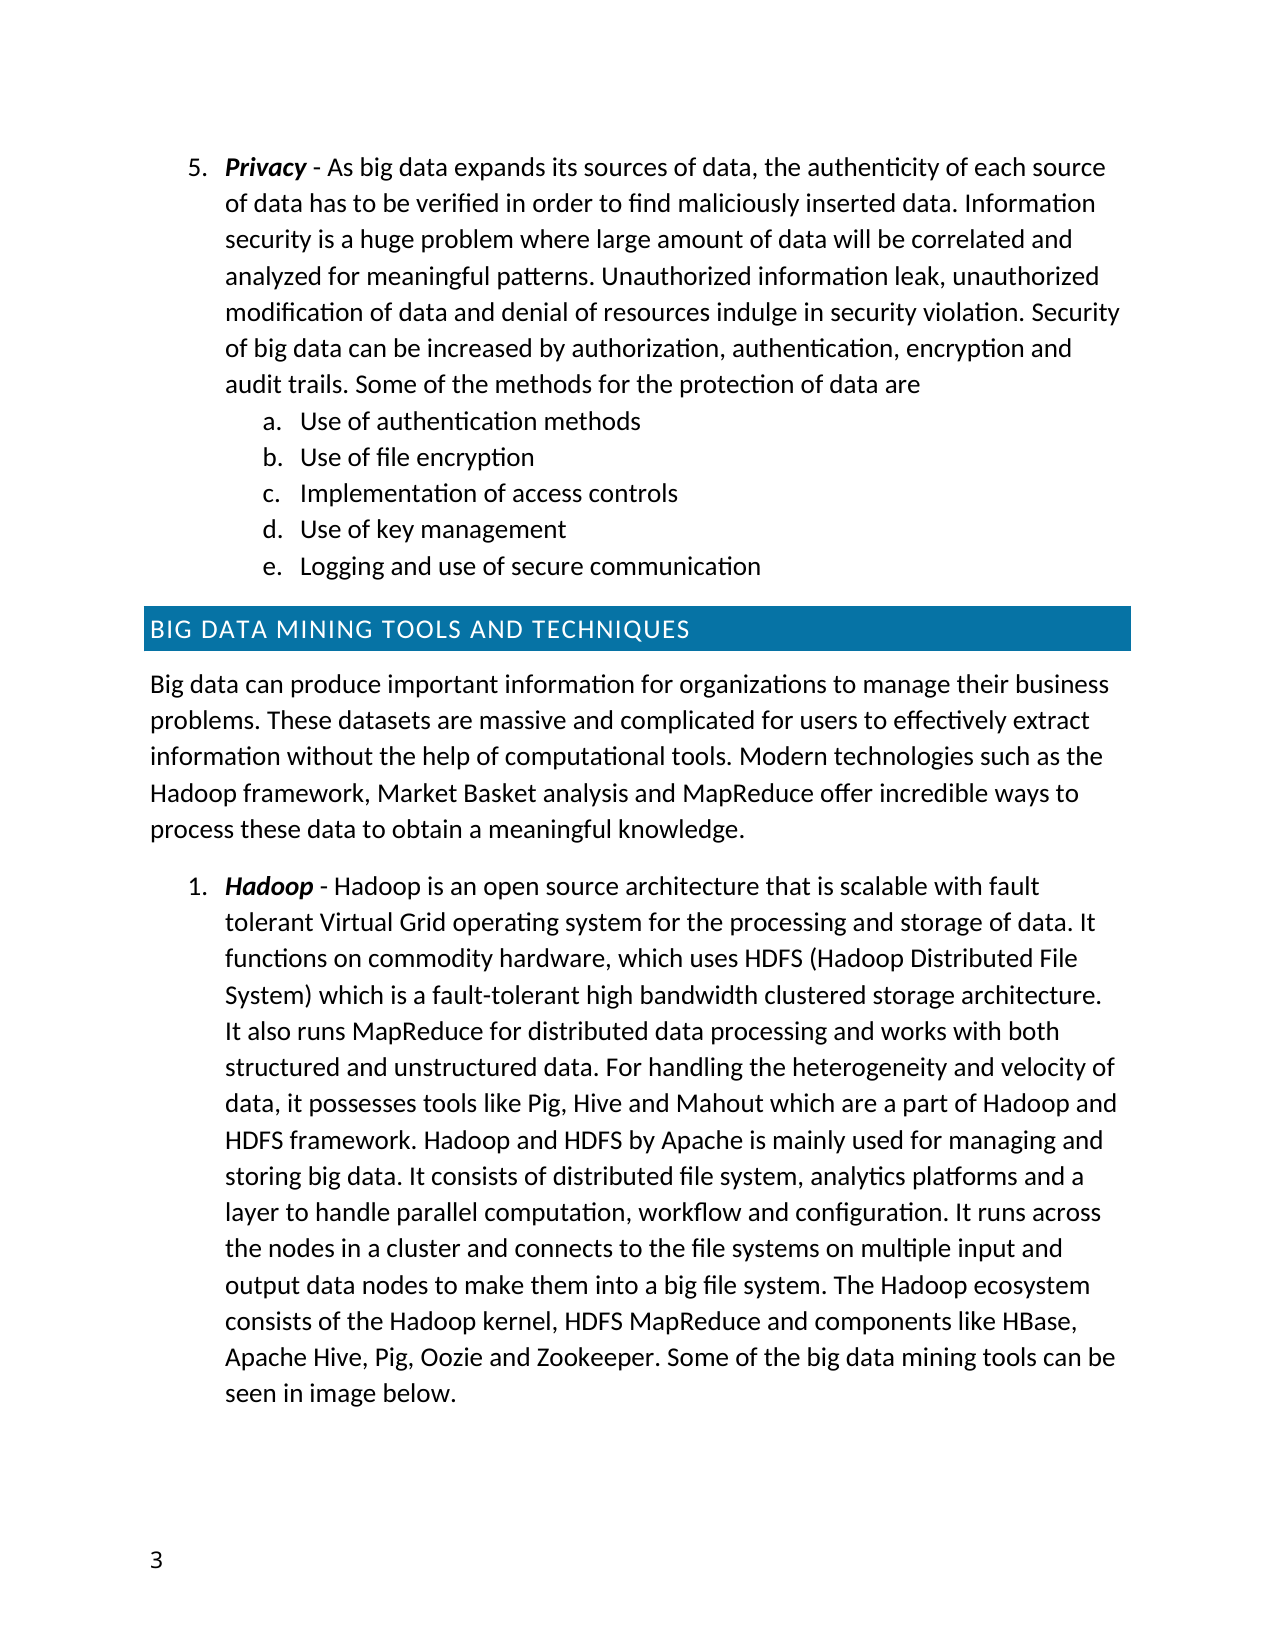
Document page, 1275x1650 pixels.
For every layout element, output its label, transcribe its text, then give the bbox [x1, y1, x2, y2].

subtitle big data mining tools and techniques [150, 612, 1125, 645]
list Implementation of access controls [262, 476, 1125, 509]
list Use of authentication methods [262, 404, 1125, 437]
list Use of key management [262, 512, 1125, 546]
text Big data can produce important information for organizations to manage their business problems. These datasets are massive and complicated for users to effectively extract information without the help of computational tools. Modern technologies such as the Hadoop framework, Market Basket analysis and MapReduce offer incredible ways to process these data to obtain a meaningful knowledge. [150, 667, 1125, 845]
list Privacy - As big data expands its sources of data, the authenticity of each source of data has to be verified in order to find maliciously inserted data. Information security is a huge problem where large amount of data will be correlated and analyzed for meaningful patterns. Unauthorized information leak, unauthorized modification of data and denial of resources indulge in security violation. Security of big data can be increased by authorization, authentication, encryption and audit trails. Some of the methods for the protection of data are [187, 150, 1125, 401]
list Logging and use of secure communication [262, 549, 1125, 582]
list Hadoop - Hadoop is an open source architecture that is scalable with fault tolerant Virtual Grid operating system for the processing and storage of data. It functions on commodity hardware, which uses HDFS (Hadoop Distributed File System) which is a fault-tolerant high bandwidth clustered storage architecture. It also runs MapReduce for distributed data processing and works with both structured and unstructured data. For handling the heterogeneity and velocity of data, it possesses tools like Pig, Hive and Mahout which are a part of Hadoop and HDFS framework. Hadoop and HDFS by Apache is mainly used for managing and storing big data. It consists of distributed file system, analytics platforms and a layer to handle parallel computation, workflow and configuration. It runs across the nodes in a cluster and connects to the file systems on multiple input and output data nodes to make them into a big file system. The Hadoop ecosystem consists of the Hadoop kernel, HDFS MapReduce and components like HBase, Apache Hive, Pig, Oozie and Zookeeper. Some of the big data mining tools can be seen in image below. [187, 869, 1125, 1410]
list Use of file encryption [262, 440, 1125, 473]
